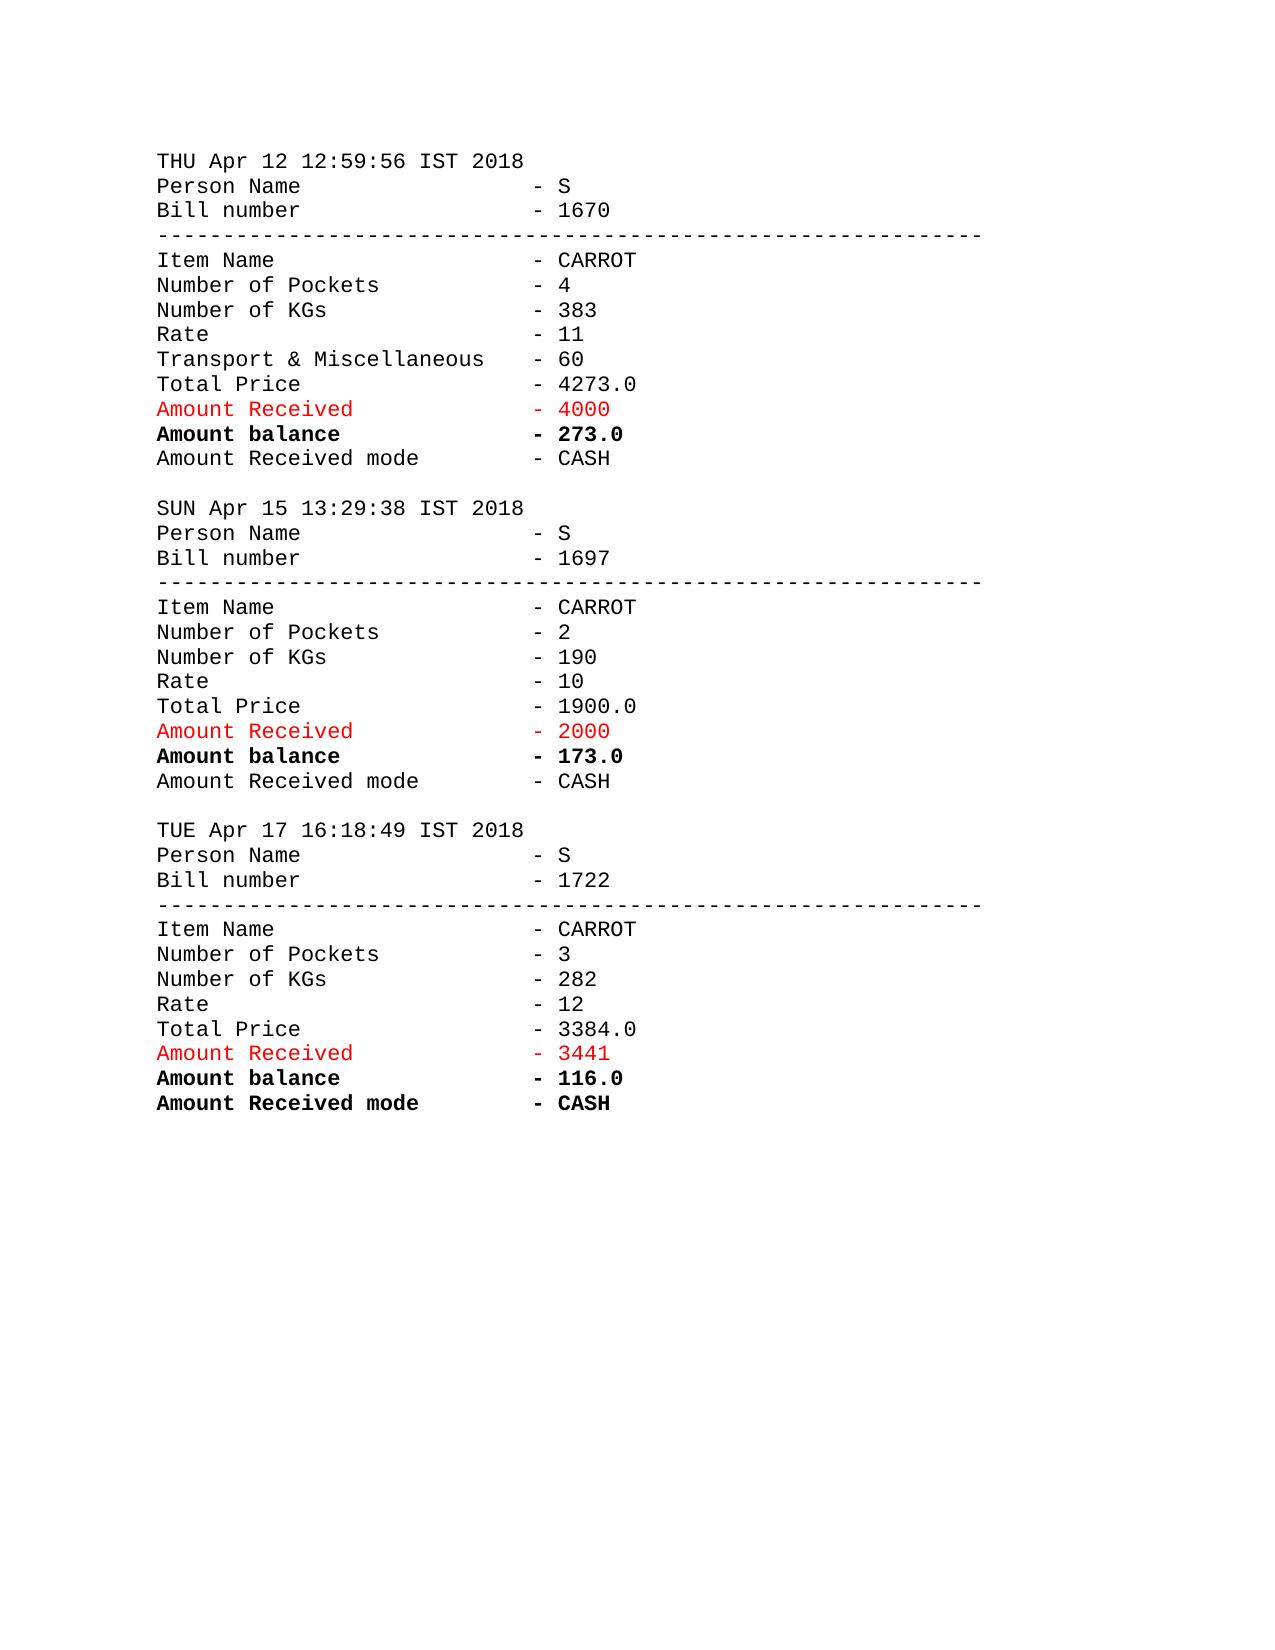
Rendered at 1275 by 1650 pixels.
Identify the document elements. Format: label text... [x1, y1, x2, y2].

text Amount balance - 116.0 [156, 1067, 1118, 1092]
text TUE Apr 17 16:18:49 IST 2018 [156, 819, 1118, 844]
text Person Name - S [156, 175, 1118, 199]
text Number of Pockets - 4 [156, 274, 1118, 299]
text Bill number - 1670 [156, 199, 1118, 224]
text Rate - 10 [156, 671, 1118, 695]
text THU Apr 12 12:59:56 IST 2018 [156, 150, 1118, 175]
text --------------------------------------------------------------- [156, 224, 1118, 249]
text Amount Received - 2000 [156, 720, 1118, 745]
text Number of KGs - 190 [156, 646, 1118, 671]
text Item Name - CARROT [156, 918, 1118, 943]
text Total Price - 4273.0 [156, 373, 1118, 398]
text Person Name - S [156, 844, 1118, 869]
text Amount balance - 173.0 [156, 745, 1118, 770]
text Amount Received mode - CASH [156, 447, 1118, 472]
text Amount Received mode - CASH [156, 1092, 1118, 1117]
text Person Name - S [156, 522, 1118, 547]
text Item Name - CARROT [156, 249, 1118, 274]
text Amount Received - 3441 [156, 1042, 1118, 1067]
text --------------------------------------------------------------- [156, 571, 1118, 596]
text Number of KGs - 383 [156, 299, 1118, 323]
text Number of KGs - 282 [156, 968, 1118, 993]
text Rate - 12 [156, 993, 1118, 1018]
text Total Price - 3384.0 [156, 1018, 1118, 1042]
text Number of Pockets - 3 [156, 943, 1118, 968]
text Amount balance - 273.0 [156, 423, 1118, 447]
text SUN Apr 15 13:29:38 IST 2018 [156, 497, 1118, 522]
text Rate - 11 [156, 323, 1118, 348]
text Item Name - CARROT [156, 596, 1118, 621]
text Amount Received mode - CASH [156, 770, 1118, 794]
text Amount Received - 4000 [156, 398, 1118, 423]
text Transport & Miscellaneous - 60 [156, 348, 1118, 373]
text Bill number - 1697 [156, 547, 1118, 571]
text Bill number - 1722 [156, 869, 1118, 894]
text Total Price - 1900.0 [156, 695, 1118, 720]
text Number of Pockets - 2 [156, 621, 1118, 646]
text --------------------------------------------------------------- [156, 894, 1118, 918]
